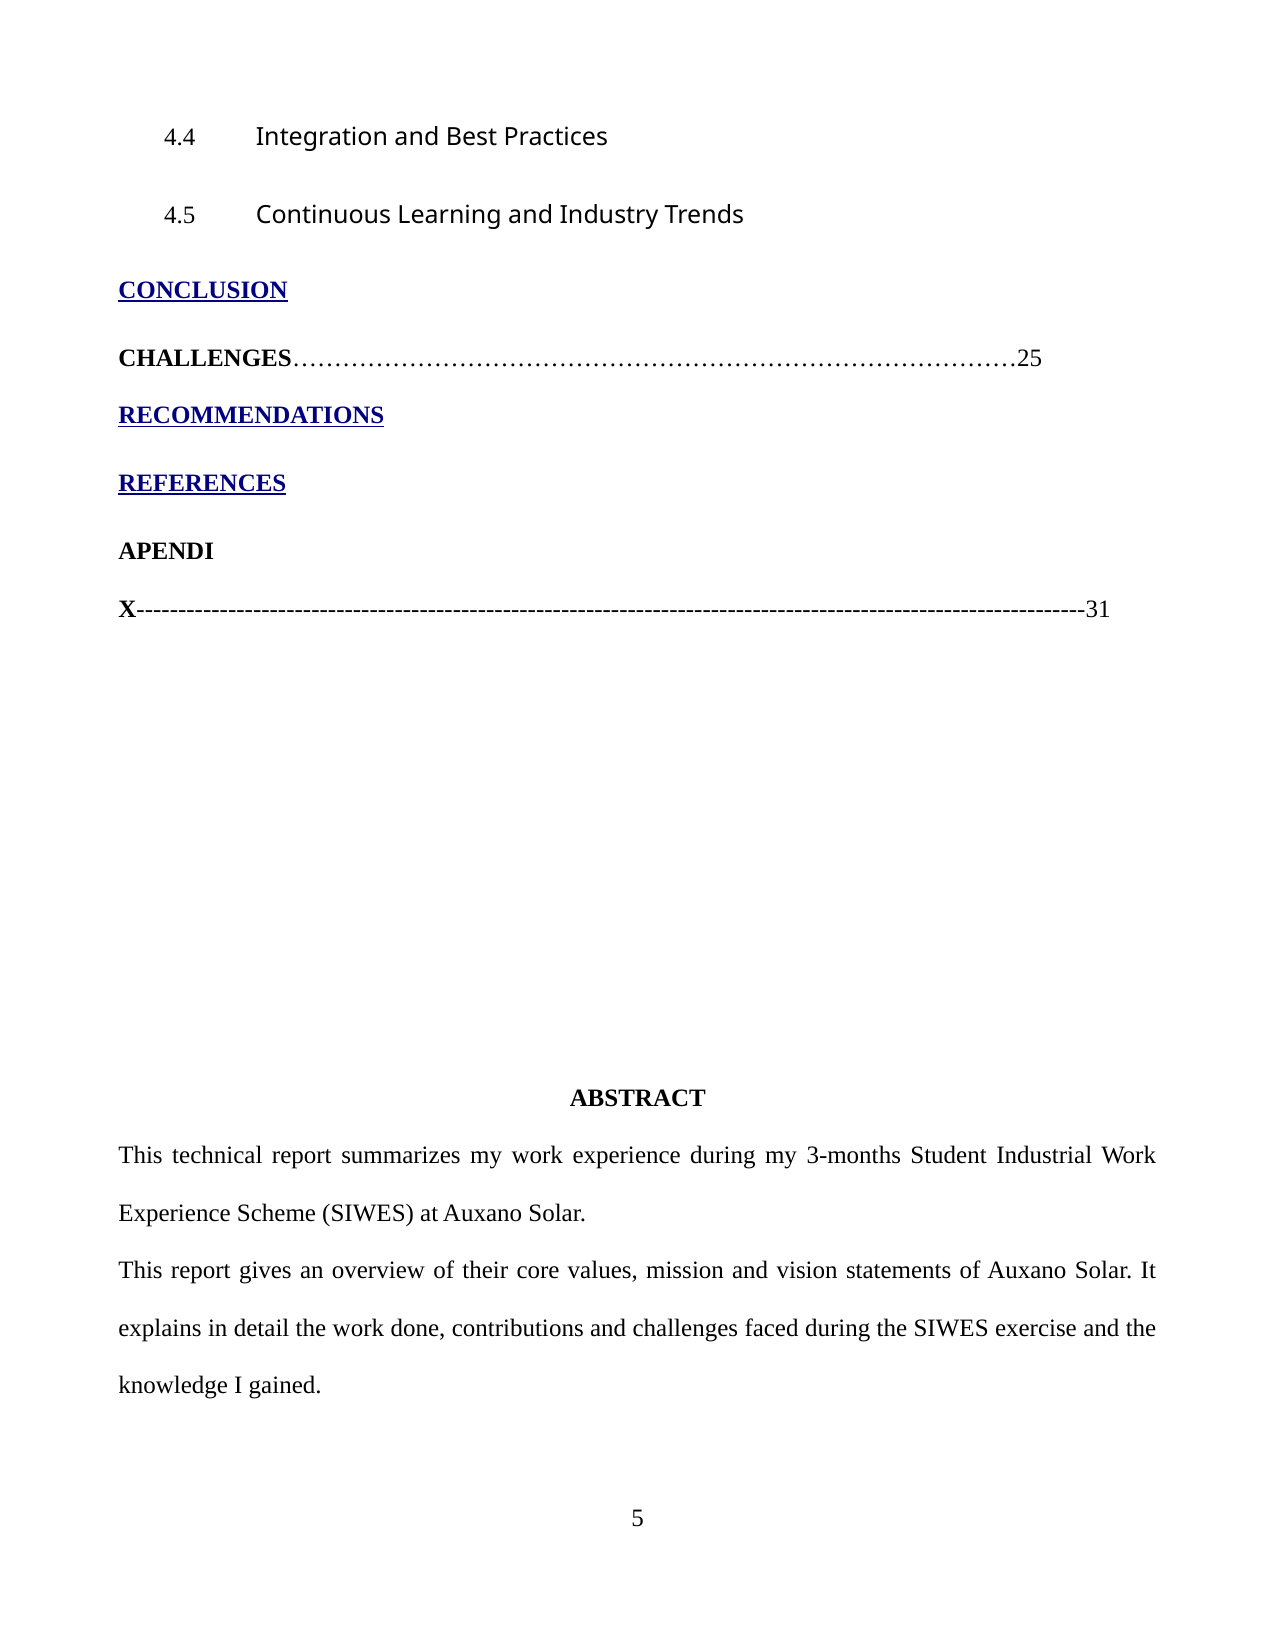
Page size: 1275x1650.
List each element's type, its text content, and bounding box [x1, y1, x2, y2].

text ABSTRACT [118, 1083, 1157, 1111]
text This technical report summarizes my work experience during my 3-months Student Industrial Work Experience Scheme (SIWES) at Auxano Solar. [118, 1140, 1157, 1226]
text This report gives an overview of their core values, mission and vision statements of Auxano Solar. It explains in detail the work done, contributions and challenges faced during the SIWES exercise and the knowledge I gained. [118, 1255, 1157, 1399]
